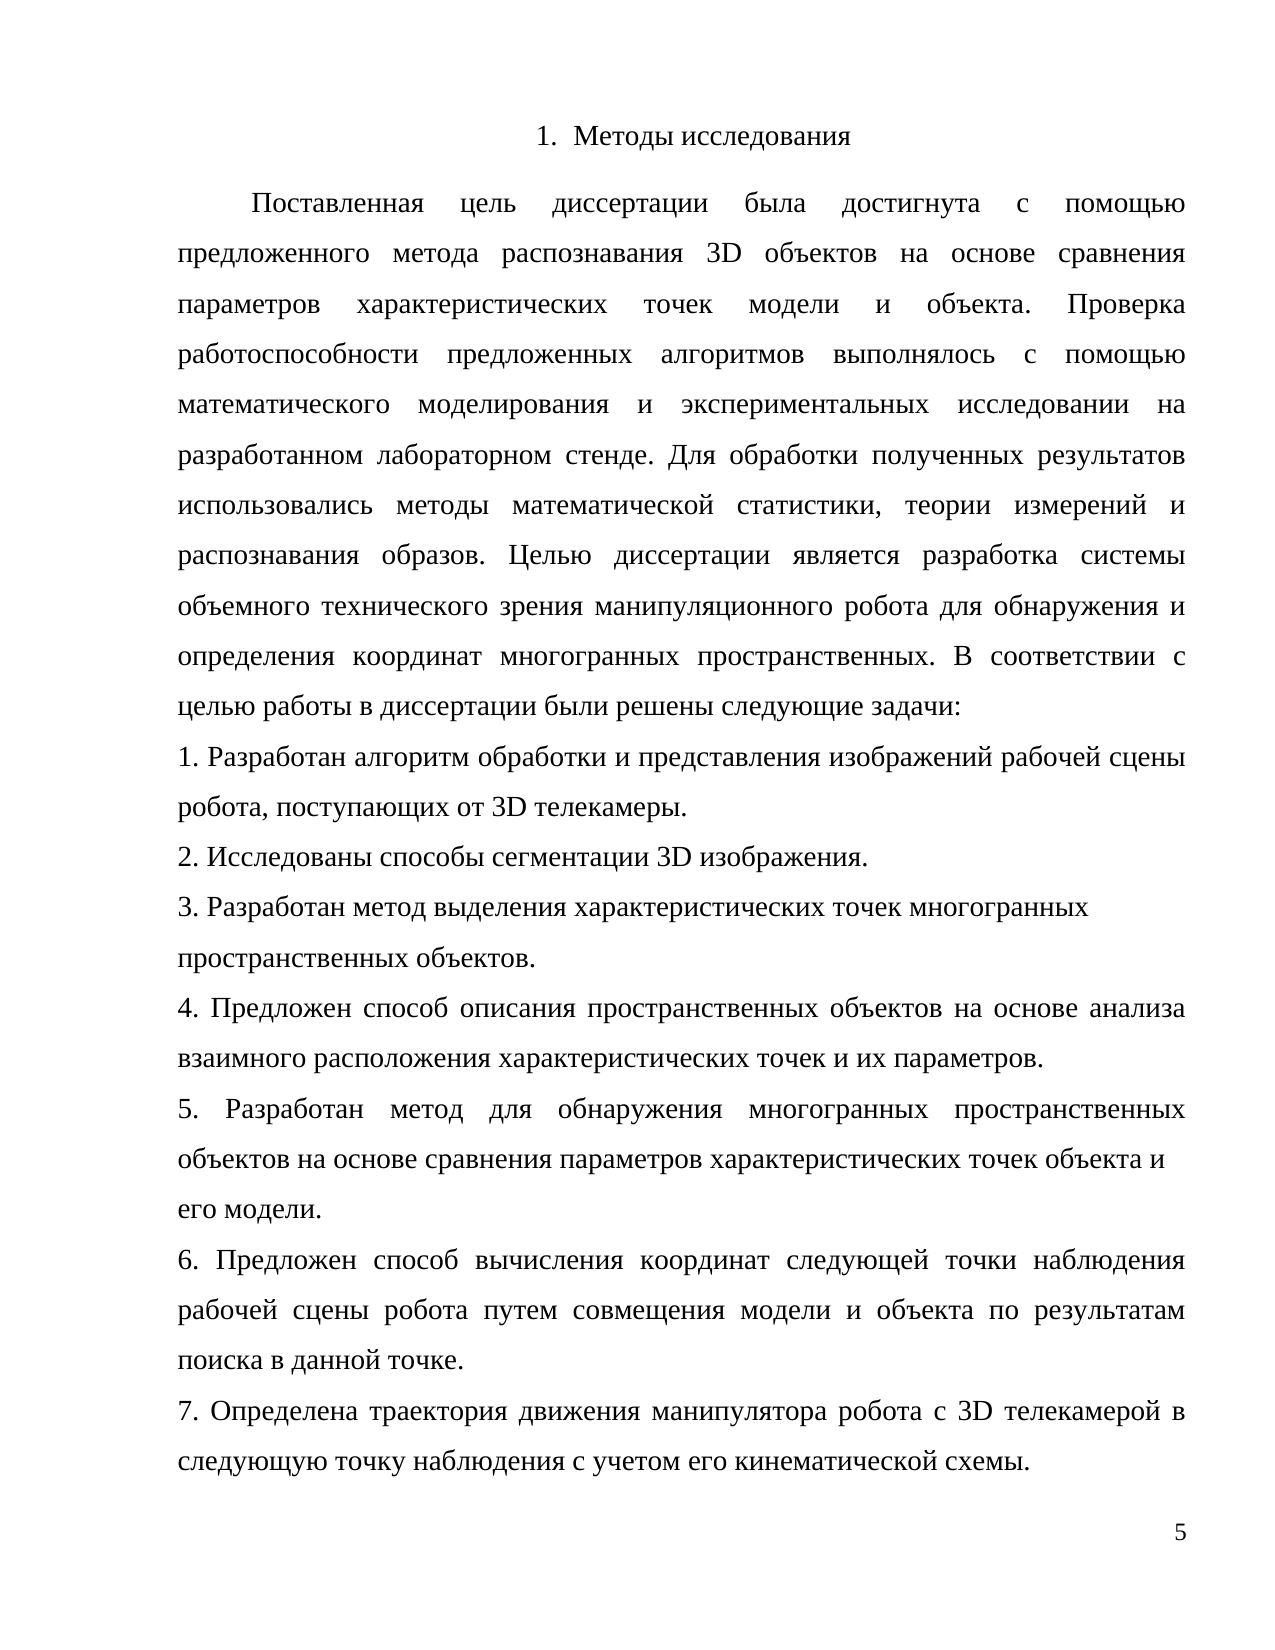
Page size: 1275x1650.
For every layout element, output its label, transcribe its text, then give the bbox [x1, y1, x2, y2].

text 4. Предложен способ описания пространственных объектов на основе анализа взаимного расположения характеристических точек и их параметров. [177, 990, 1186, 1074]
text пространственных объектов. [177, 940, 1186, 973]
text 2. Исследованы способы сегментации 3D изображения. [177, 839, 1186, 873]
text 6. Предложен способ вычисления координат следующей точки наблюдения рабочей сцены робота путем совмещения модели и объекта по результатам поиска в данной точке. [177, 1242, 1186, 1376]
text 1. Разработан алгоритм обработки и представления изображений рабочей сцены робота, поступающих от 3D телекамеры. [177, 739, 1186, 822]
text 5. Разработан метод для обнаружения многогранных пространственных объектов на основе сравнения параметров характеристических точек объекта и [177, 1091, 1186, 1175]
list Методы исследования [536, 118, 1186, 152]
text 3. Разработан метод выделения характеристических точек многогранных [177, 889, 1186, 923]
text 7. Определена траектория движения манипулятора робота с 3D телекамерой в следующую точку наблюдения с учетом его кинематической схемы. [177, 1393, 1186, 1477]
text Поставленная цель диссертации была достигнута с помощью предложенного метода распознавания 3D объектов на основе сравнения параметров характеристических точек модели и объекта. Проверка работоспособности предложенных алгоритмов выполнялось с помощью математического моделирования и экспериментальных исследовании на разработанном лабораторном стенде. Для обработки полученных результатов использовались методы математической статистики, теории измерений и распознавания образов. Целью диссертации является разработка системы объемного технического зрения манипуляционного робота для обнаружения и определения координат многогранных пространственных. В соответствии с целью работы в диссертации были решены следующие задачи: [177, 185, 1186, 722]
text его модели. [177, 1191, 1186, 1225]
